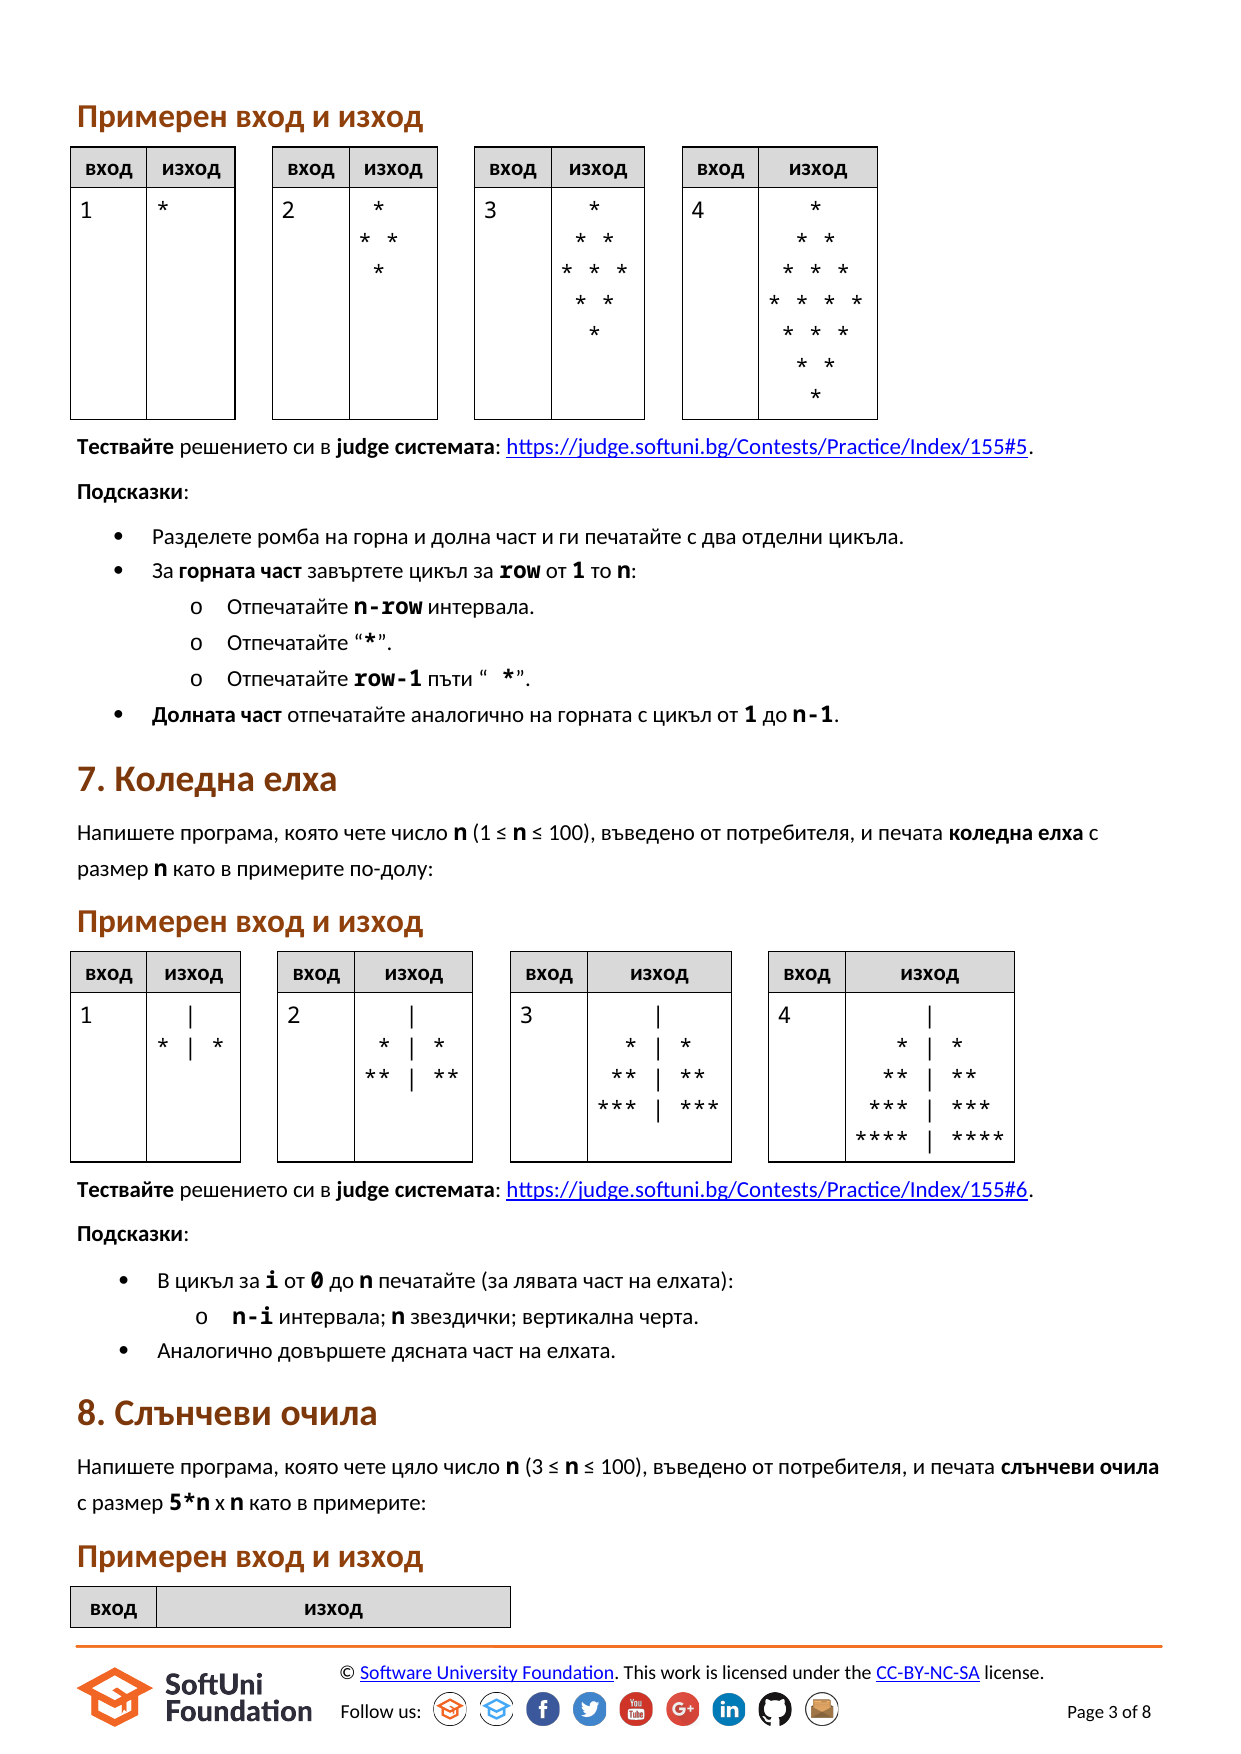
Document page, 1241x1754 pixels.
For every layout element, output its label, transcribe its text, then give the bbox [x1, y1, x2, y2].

table_cell * * * * * * * * * * * * * * * * [759, 188, 877, 419]
list n-i интервала; n звездички; вертикална черта. [194, 1300, 1163, 1332]
table_header вход [278, 952, 354, 992]
subtitle Коледна елха [77, 755, 1163, 801]
list Аналогично довършете дясната част на елхата. [119, 1336, 1163, 1364]
table_header [241, 951, 277, 1161]
table_cell * * * * * * * * * [552, 188, 644, 419]
table_cell * * * * [350, 188, 437, 419]
table_header вход [71, 148, 146, 187]
picture [526, 1692, 560, 1726]
picture [433, 1692, 467, 1726]
table_cell | * | * ** | ** *** | *** **** | **** [846, 993, 1014, 1161]
table_header вход [273, 148, 349, 187]
table_header вход [71, 1587, 156, 1627]
list В цикъл за i от 0 до n печатайте (за лявата част на елхата): [119, 1264, 1163, 1296]
table_header вход [683, 148, 758, 187]
table_cell 4 [683, 188, 758, 419]
table_header [236, 146, 272, 419]
list Отпечатайте row-1 пъти “ *”. [189, 662, 1163, 693]
table_header вход [769, 952, 845, 992]
picture [736, 1693, 746, 1703]
picture [480, 1692, 513, 1726]
table_header изход [157, 1587, 510, 1627]
table_cell | * | * ** | ** [355, 993, 472, 1161]
table_header изход [759, 148, 877, 187]
table_header изход [846, 952, 1014, 992]
picture [76, 1667, 312, 1727]
picture [805, 1692, 839, 1726]
table_header изход [350, 148, 437, 187]
table_cell | * | * [147, 993, 240, 1161]
table_cell | * | * ** | ** *** | *** [588, 993, 731, 1161]
table_header изход [147, 148, 234, 187]
text Напишете програма, която чете число n (1 ≤ n ≤ 100), въведено от потребителя, и печата коледна елха с размер n като в примерите по-долу: [77, 816, 1163, 883]
picture [712, 1693, 722, 1703]
table_header [473, 951, 510, 1161]
table_cell 1 [71, 188, 146, 419]
table_cell 2 [273, 188, 349, 419]
table_cell 1 [71, 993, 146, 1161]
subtitle Слънчеви очила [77, 1389, 1163, 1435]
table_cell * [147, 188, 234, 419]
table_header [645, 146, 682, 419]
list Долната част отпечатайте аналогично на горната с цикъл от 1 до n-1. [114, 698, 1163, 729]
picture [736, 1716, 746, 1726]
table_header [732, 951, 768, 1161]
list Отпечатайте “*”. [189, 626, 1163, 657]
text Тествайте решението си в judge системата: https://judge.softuni.bg/Contests/Practice/Index/155#5. [77, 432, 1163, 461]
picture [573, 1692, 607, 1726]
picture [712, 1716, 722, 1726]
subtitle Примерен вход и изход [77, 900, 1163, 941]
table_cell 3 [511, 993, 587, 1161]
subtitle Примерен вход и изход [77, 95, 1163, 136]
table_cell 3 [475, 188, 551, 419]
table_header изход [588, 952, 731, 992]
table_header изход [552, 148, 644, 187]
list За горната част завъртете цикъл за row от 1 то n: [114, 554, 1163, 585]
text Напишете програма, която чете цяло число n (3 ≤ n ≤ 100), въведено от потребителя, и печата слънчеви очила с размер 5*n x n като в примерите: [77, 1450, 1163, 1517]
text Тествайте решението си в judge системата: https://judge.softuni.bg/Contests/Practice/Index/155#6. [77, 1175, 1163, 1203]
list Отпечатайте n-row интервала. [189, 590, 1163, 621]
table_header изход [147, 952, 240, 992]
table_header изход [355, 952, 472, 992]
picture [619, 1692, 653, 1726]
text Подсказки: [77, 1219, 1163, 1248]
picture [758, 1692, 792, 1726]
table_cell 4 [769, 993, 845, 1161]
picture [666, 1692, 700, 1726]
table_header вход [511, 952, 587, 992]
text Подсказки: [77, 477, 1163, 505]
table_header вход [475, 148, 551, 187]
picture [727, 1707, 738, 1717]
table_cell 2 [278, 993, 354, 1161]
table_header [438, 146, 474, 419]
subtitle Примерен вход и изход [77, 1535, 1163, 1575]
table_header вход [71, 952, 146, 992]
list Разделете ромба на горна и долна част и ги печатайте с два отделни цикъла. [114, 522, 1163, 550]
